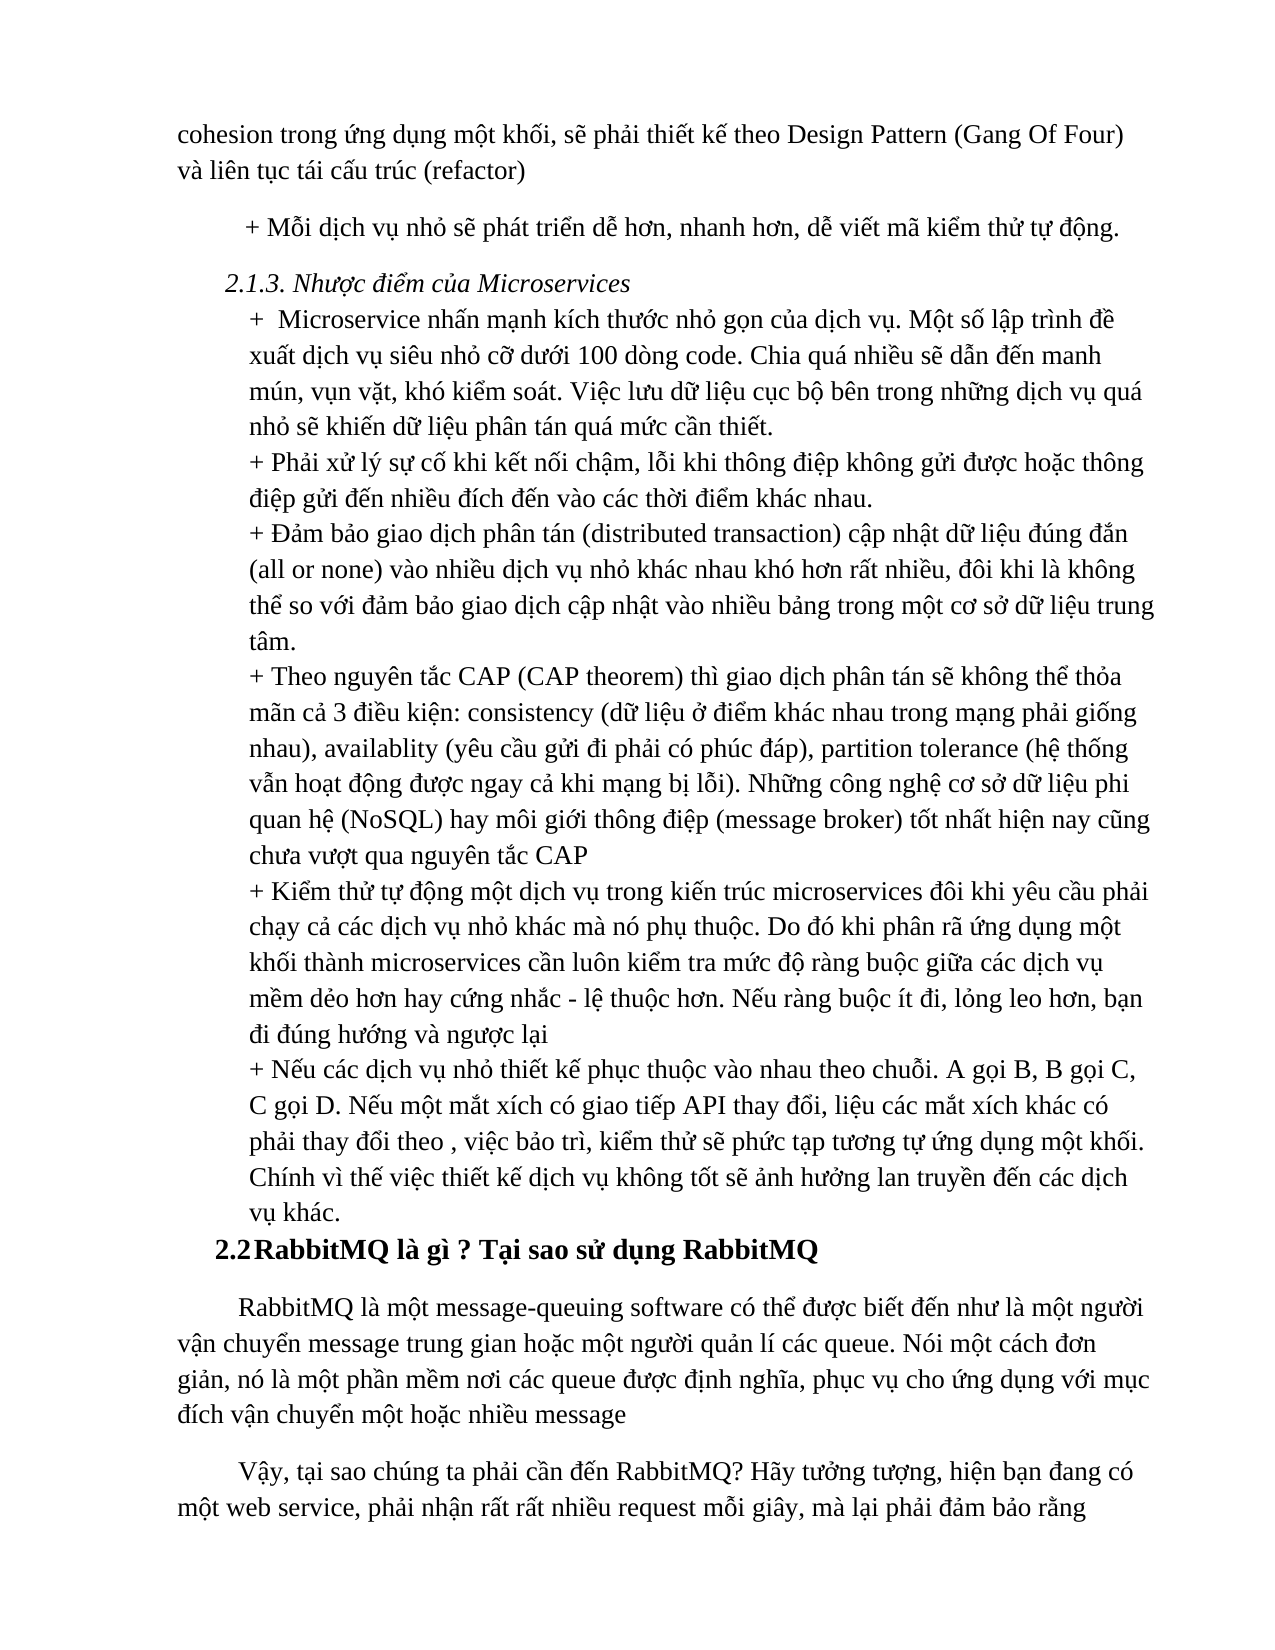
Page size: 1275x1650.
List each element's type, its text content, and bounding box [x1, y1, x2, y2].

list + Đảm bảo giao dịch phân tán (distributed transaction) cập nhật dữ liệu đúng đắn (all or none) vào nhiều dịch vụ nhỏ khác nhau khó hơn rất nhiều, đôi khi là không thể so với đảm bảo giao dịch cập nhật vào nhiều bảng trong một cơ sở dữ liệu trung tâm. [249, 517, 1156, 656]
list + Nếu các dịch vụ nhỏ thiết kế phục thuộc vào nhau theo chuỗi. A gọi B, B gọi C, C gọi D. Nếu một mắt xích có giao tiếp API thay đổi, liệu các mắt xích khác có phải thay đổi theo , việc bảo trì, kiểm thử sẽ phức tạp tương tự ứng dụng một khối. Chính vì thế việc thiết kế dịch vụ không tốt sẽ ảnh hưởng lan truyền đến các dịch vụ khác. [249, 1053, 1156, 1227]
text + Mỗi dịch vụ nhỏ sẽ phát triển dễ hơn, nhanh hơn, dễ viết mã kiểm thử tự động. [177, 211, 1156, 242]
list RabbitMQ là gì ? Tại sao sử dụng RabbitMQ [214, 1232, 1156, 1266]
list + Theo nguyên tắc CAP (CAP theorem) thì giao dịch phân tán sẽ không thể thỏa mãn cả 3 điều kiện: consistency (dữ liệu ở điểm khác nhau trong mạng phải giống nhau), availablity (yêu cầu gửi đi phải có phúc đáp), partition tolerance (hệ thống vẫn hoạt động được ngay cả khi mạng bị lỗi). Những công nghệ cơ sở dữ liệu phi quan hệ (NoSQL) hay môi giới thông điệp (message broker) tốt nhất hiện nay cũng chưa vượt qua nguyên tắc CAP [249, 660, 1156, 870]
text RabbitMQ là một message-queuing software có thể được biết đến như là một người vận chuyển message trung gian hoặc một người quản lí các queue. Nói một cách đơn giản, nó là một phần mềm nơi các queue được định nghĩa, phục vụ cho ứng dụng với mục đích vận chuyển một hoặc nhiều message [177, 1291, 1156, 1430]
list + Kiểm thử tự động một dịch vụ trong kiến trúc microservices đôi khi yêu cầu phải chạy cả các dịch vụ nhỏ khác mà nó phụ thuộc. Do đó khi phân rã ứng dụng một khối thành microservices cần luôn kiểm tra mức độ ràng buộc giữa các dịch vụ mềm dẻo hơn hay cứng nhắc - lệ thuộc hơn. Nếu ràng buộc ít đi, lỏng leo hơn, bạn đi đúng hướng và ngược lại [249, 875, 1156, 1049]
list + Phải xử lý sự cố khi kết nối chậm, lỗi khi thông điệp không gửi được hoặc thông điệp gửi đến nhiều đích đến vào các thời điểm khác nhau. [249, 446, 1156, 513]
list + Microservice nhấn mạnh kích thước nhỏ gọn của dịch vụ. Một số lập trình đề xuất dịch vụ siêu nhỏ cỡ dưới 100 dòng code. Chia quá nhiều sẽ dẫn đến manh mún, vụn vặt, khó kiểm soát. Việc lưu dữ liệu cục bộ bên trong những dịch vụ quá nhỏ sẽ khiến dữ liệu phân tán quá mức cần thiết. [249, 303, 1156, 441]
subtitle 2.1.3. Nhược điểm của Microservices [211, 267, 1156, 298]
